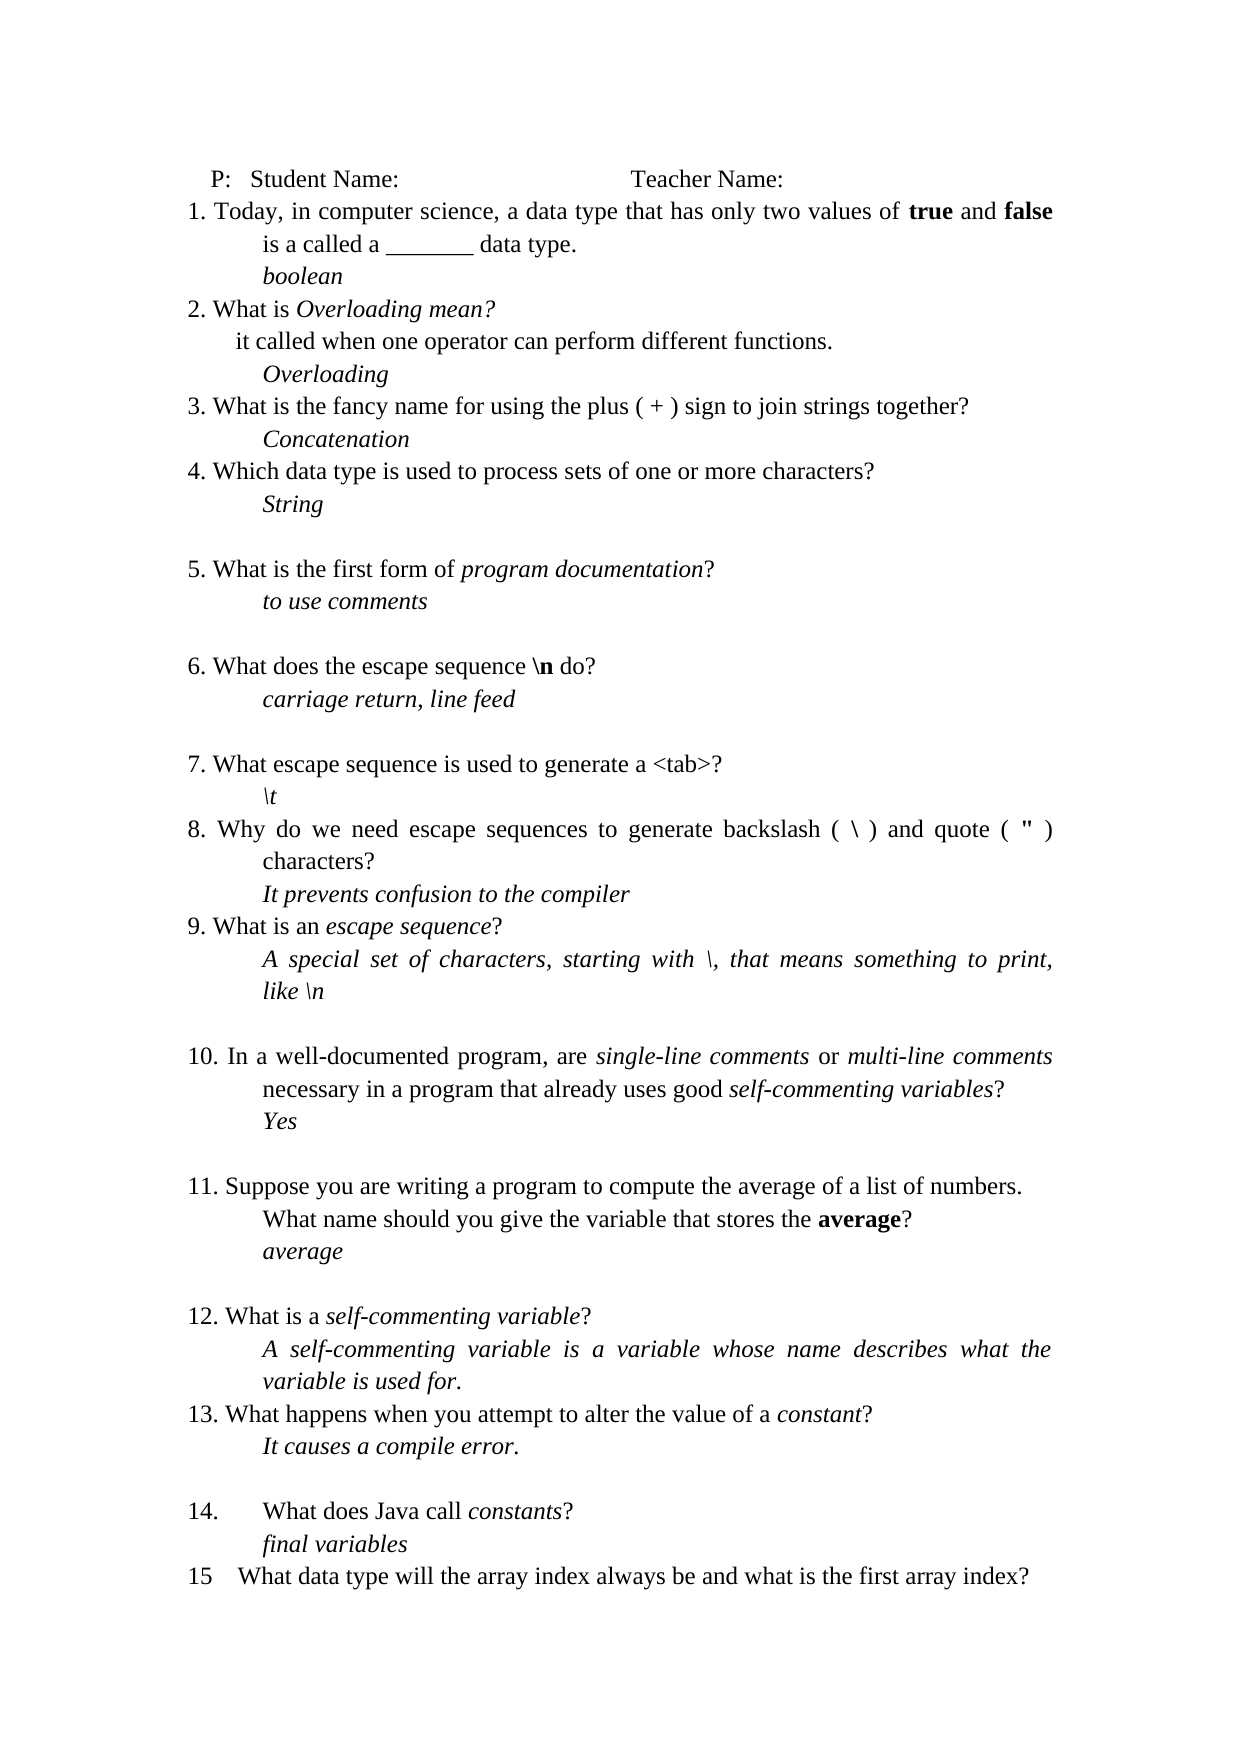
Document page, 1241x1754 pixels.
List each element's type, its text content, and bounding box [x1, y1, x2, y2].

text A self-commenting variable is a variable whose name describes what the variable is used for. [187, 1332, 1053, 1397]
text final variables [187, 1527, 1053, 1559]
text String [187, 487, 1053, 519]
text 3. What is the fancy name for using the plus ( + ) sign to join strings together? [187, 389, 1053, 422]
text 14. What does Java call constants? [187, 1494, 1053, 1527]
text It causes a compile error. [187, 1429, 1053, 1462]
text Yes [187, 1104, 1053, 1137]
text What name should you give the variable that stores the average? [187, 1202, 1053, 1234]
text to use comments [187, 584, 1053, 617]
text 15 What data type will the array index always be and what is the first array index? [187, 1559, 1053, 1592]
text 7. What escape sequence is used to generate a <tab>? [187, 747, 1053, 779]
text 6. What does the escape sequence \n do? [187, 649, 1053, 682]
text Overloading [187, 357, 1053, 389]
text Concatenation [187, 422, 1053, 454]
text 5. What is the first form of program documentation? [187, 552, 1053, 584]
text carriage return, line feed [187, 682, 1053, 714]
text 11. Suppose you are writing a program to compute the average of a list of numbers. [187, 1169, 1053, 1202]
text It prevents confusion to the compiler [187, 877, 1053, 909]
text 2. What is Overloading mean? [187, 292, 1053, 324]
text \t [187, 779, 1053, 812]
text A special set of characters, starting with \, that means something to print, like \n [187, 942, 1053, 1007]
text 10. In a well-documented program, are single-line comments or multi-line comments necessary in a program that already uses good self-commenting variables? [187, 1039, 1053, 1104]
text boolean [187, 259, 1053, 292]
text average [187, 1234, 1053, 1267]
text 12. What is a self-commenting variable? [187, 1299, 1053, 1332]
text 13. What happens when you attempt to alter the value of a constant? [187, 1397, 1053, 1429]
text 8. Why do we need escape sequences to generate backslash ( \ ) and quote ( " ) characters? [187, 812, 1053, 877]
text 9. What is an escape sequence? [187, 909, 1053, 942]
text it called when one operator can perform different functions. [198, 324, 1053, 357]
text 4. Which data type is used to process sets of one or more characters? [187, 454, 1053, 487]
text P: Student Name: Teacher Name: [198, 162, 1053, 194]
text 1. Today, in computer science, a data type that has only two values of true and false is a called a _______ data type. [187, 194, 1053, 259]
